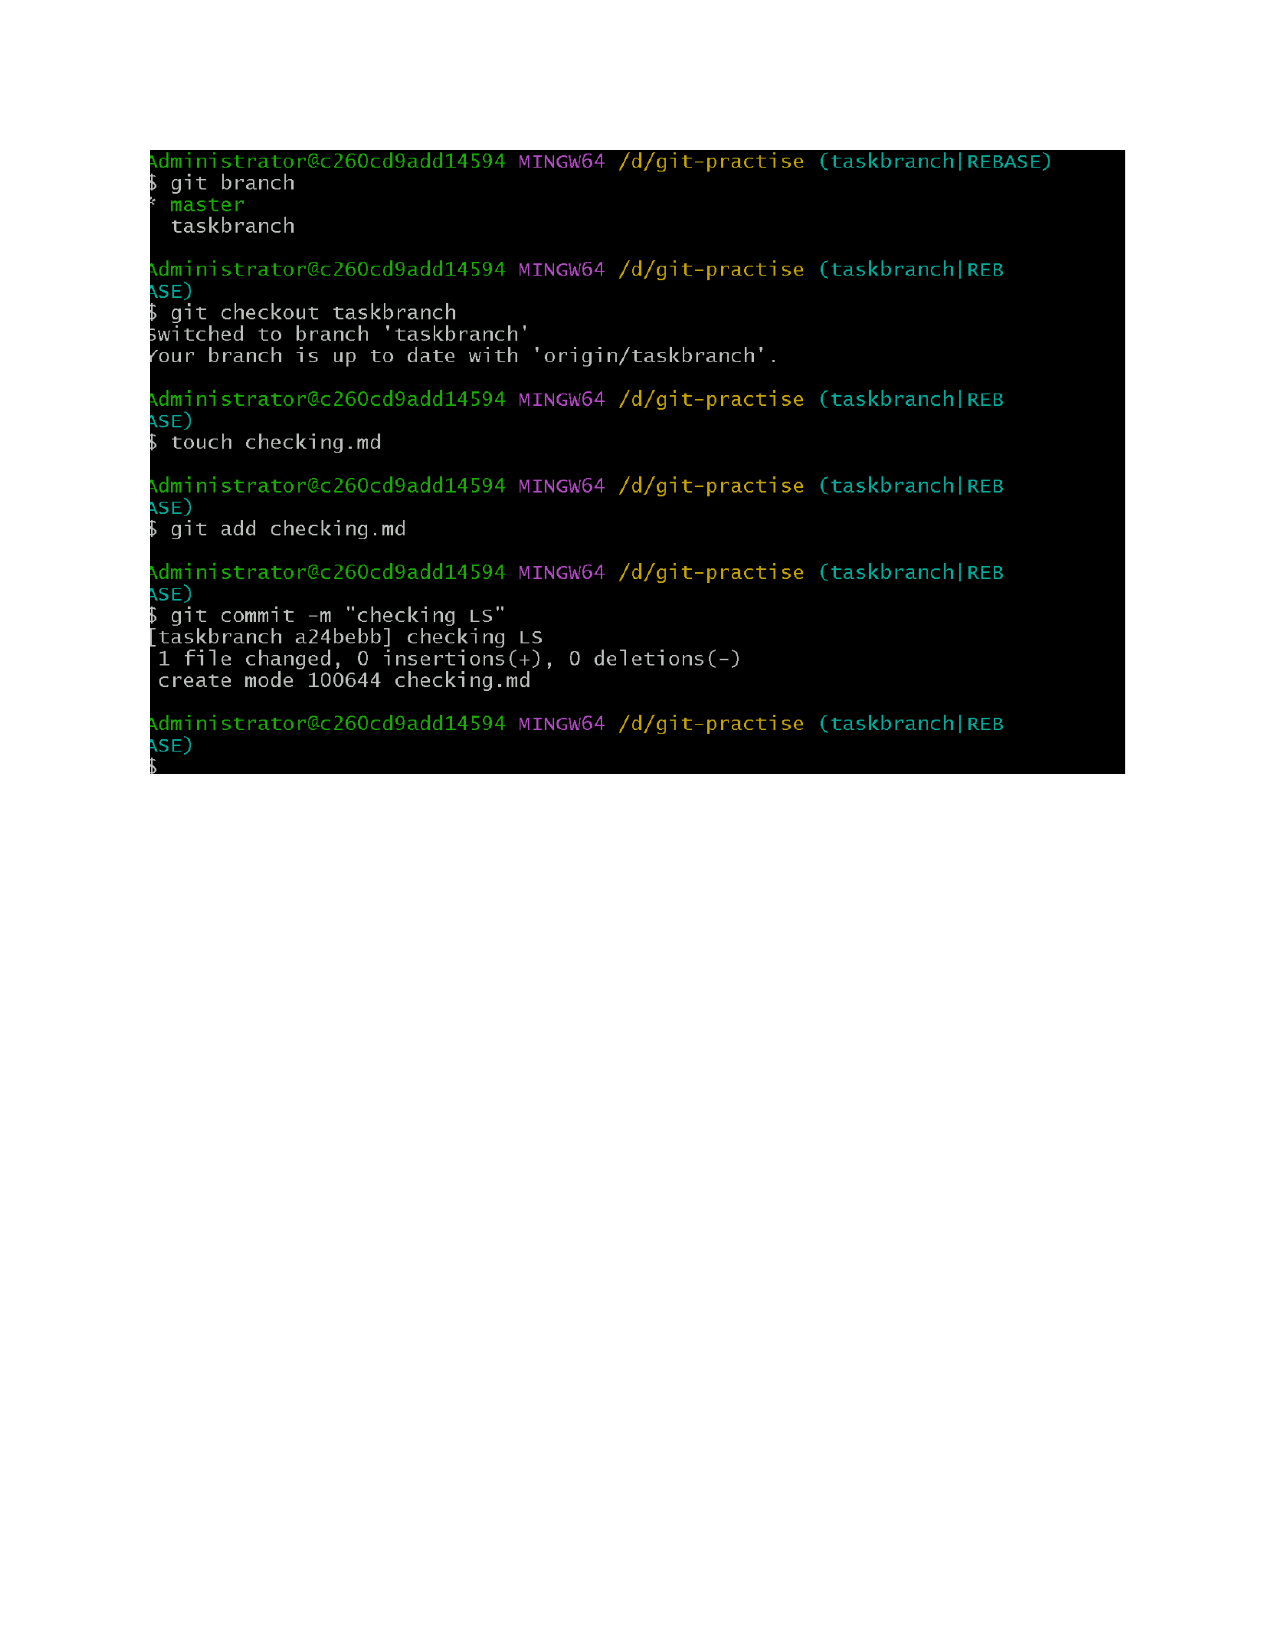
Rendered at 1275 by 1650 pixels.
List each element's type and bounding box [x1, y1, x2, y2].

picture [150, 150, 1125, 774]
